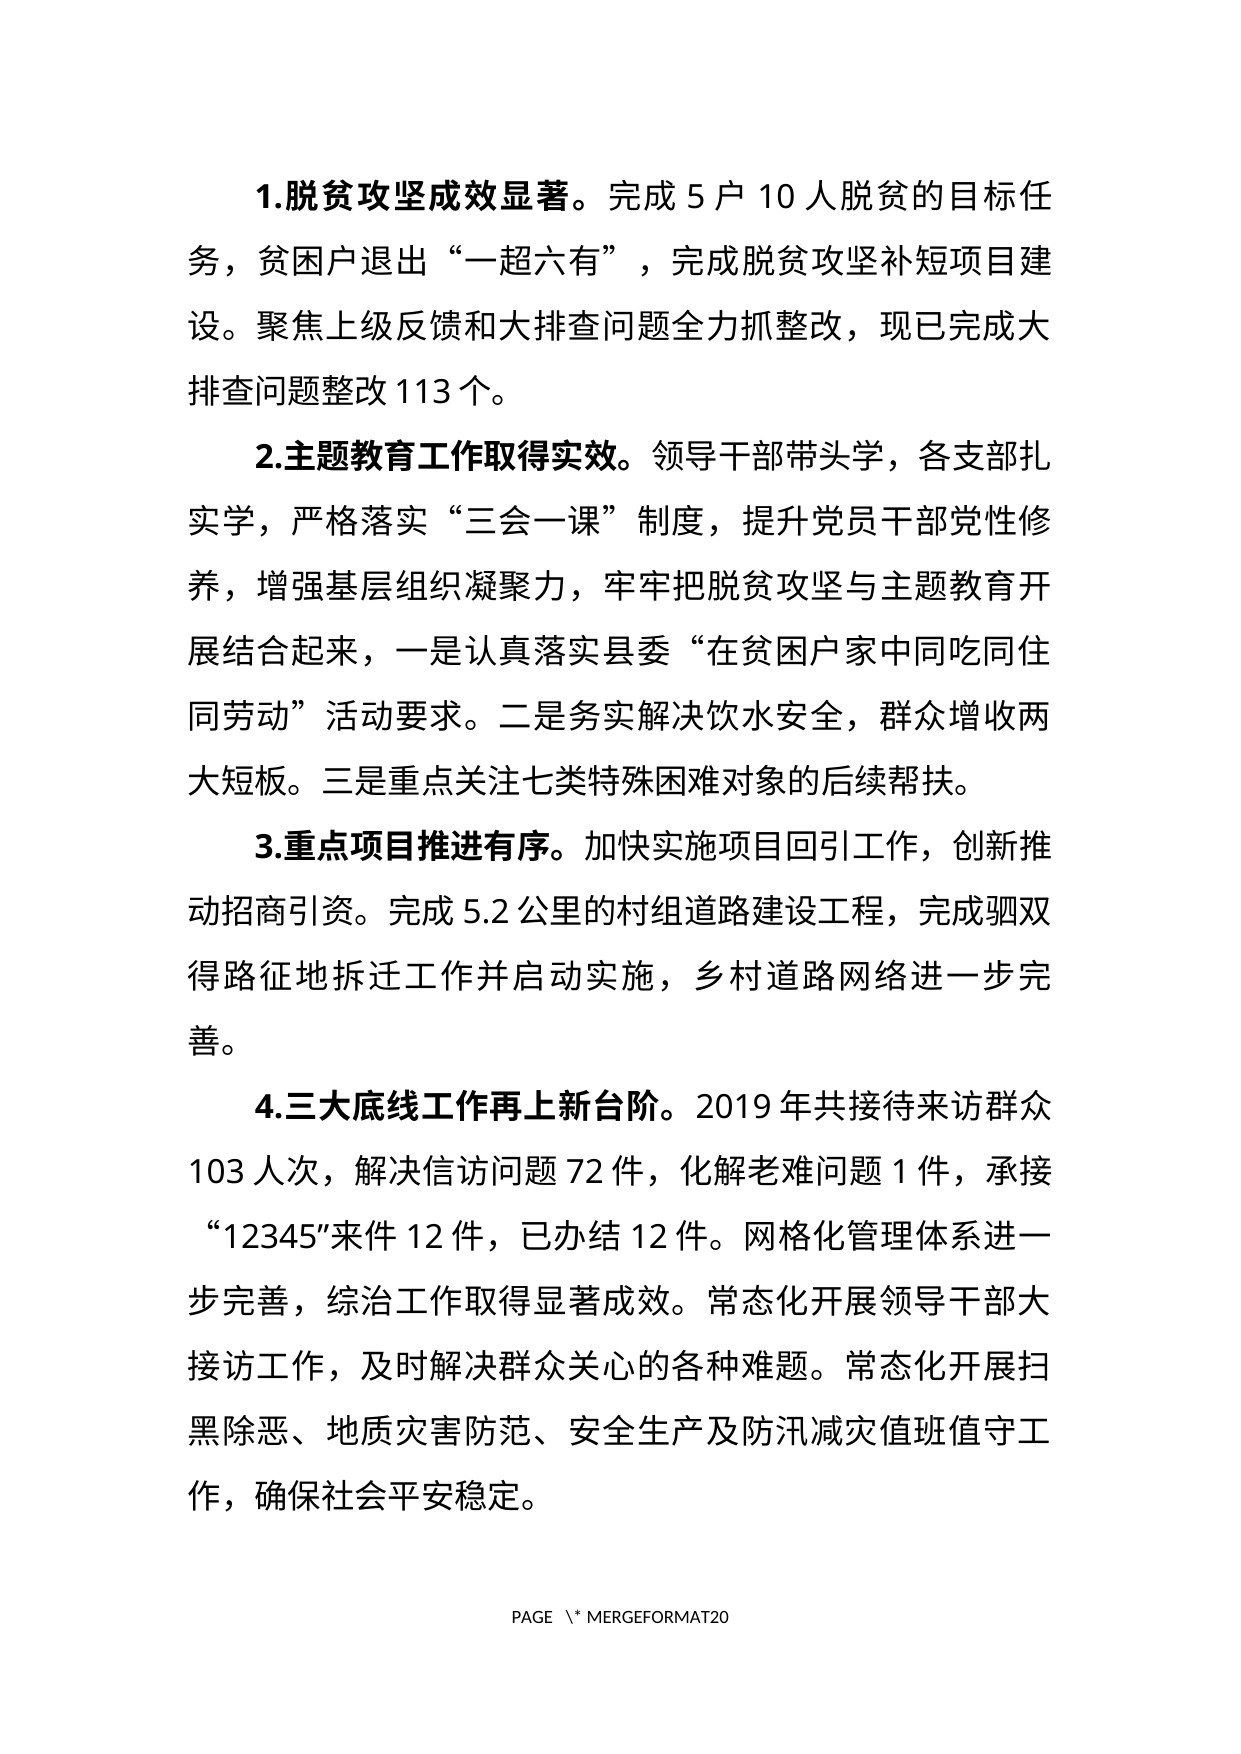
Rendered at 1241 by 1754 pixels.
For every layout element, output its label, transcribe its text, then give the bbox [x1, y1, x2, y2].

list 1.脱贫攻坚成效显著。完成5户10人脱贫的目标任务，贫困户退出“一超六有”，完成脱贫攻坚补短项目建设。聚焦上级反馈和大排查问题全力抓整改，现已完成大排查问题整改113个。 [187, 162, 1053, 422]
text 2.主题教育工作取得实效。领导干部带头学，各支部扎实学，严格落实“三会一课”制度，提升党员干部党性修养，增强基层组织凝聚力，牢牢把脱贫攻坚与主题教育开展结合起来，一是认真落实县委“在贫困户家中同吃同住同劳动”活动要求。二是务实解决饮水安全，群众增收两大短板。三是重点关注七类特殊困难对象的后续帮扶。 [187, 422, 1053, 812]
list 4.三大底线工作再上新台阶。2019年共接待来访群众103人次，解决信访问题72件，化解老难问题1件，承接“12345”来件12件，已办结12件。网格化管理体系进一步完善，综治工作取得显著成效。常态化开展领导干部大接访工作，及时解决群众关心的各种难题。常态化开展扫黑除恶、地质灾害防范、安全生产及防汛减灾值班值守工作，确保社会平安稳定。 [187, 1072, 1053, 1527]
list 3.重点项目推进有序。加快实施项目回引工作，创新推动招商引资。完成5.2公里的村组道路建设工程，完成驷双得路征地拆迁工作并启动实施，乡村道路网络进一步完善。 [187, 812, 1053, 1072]
